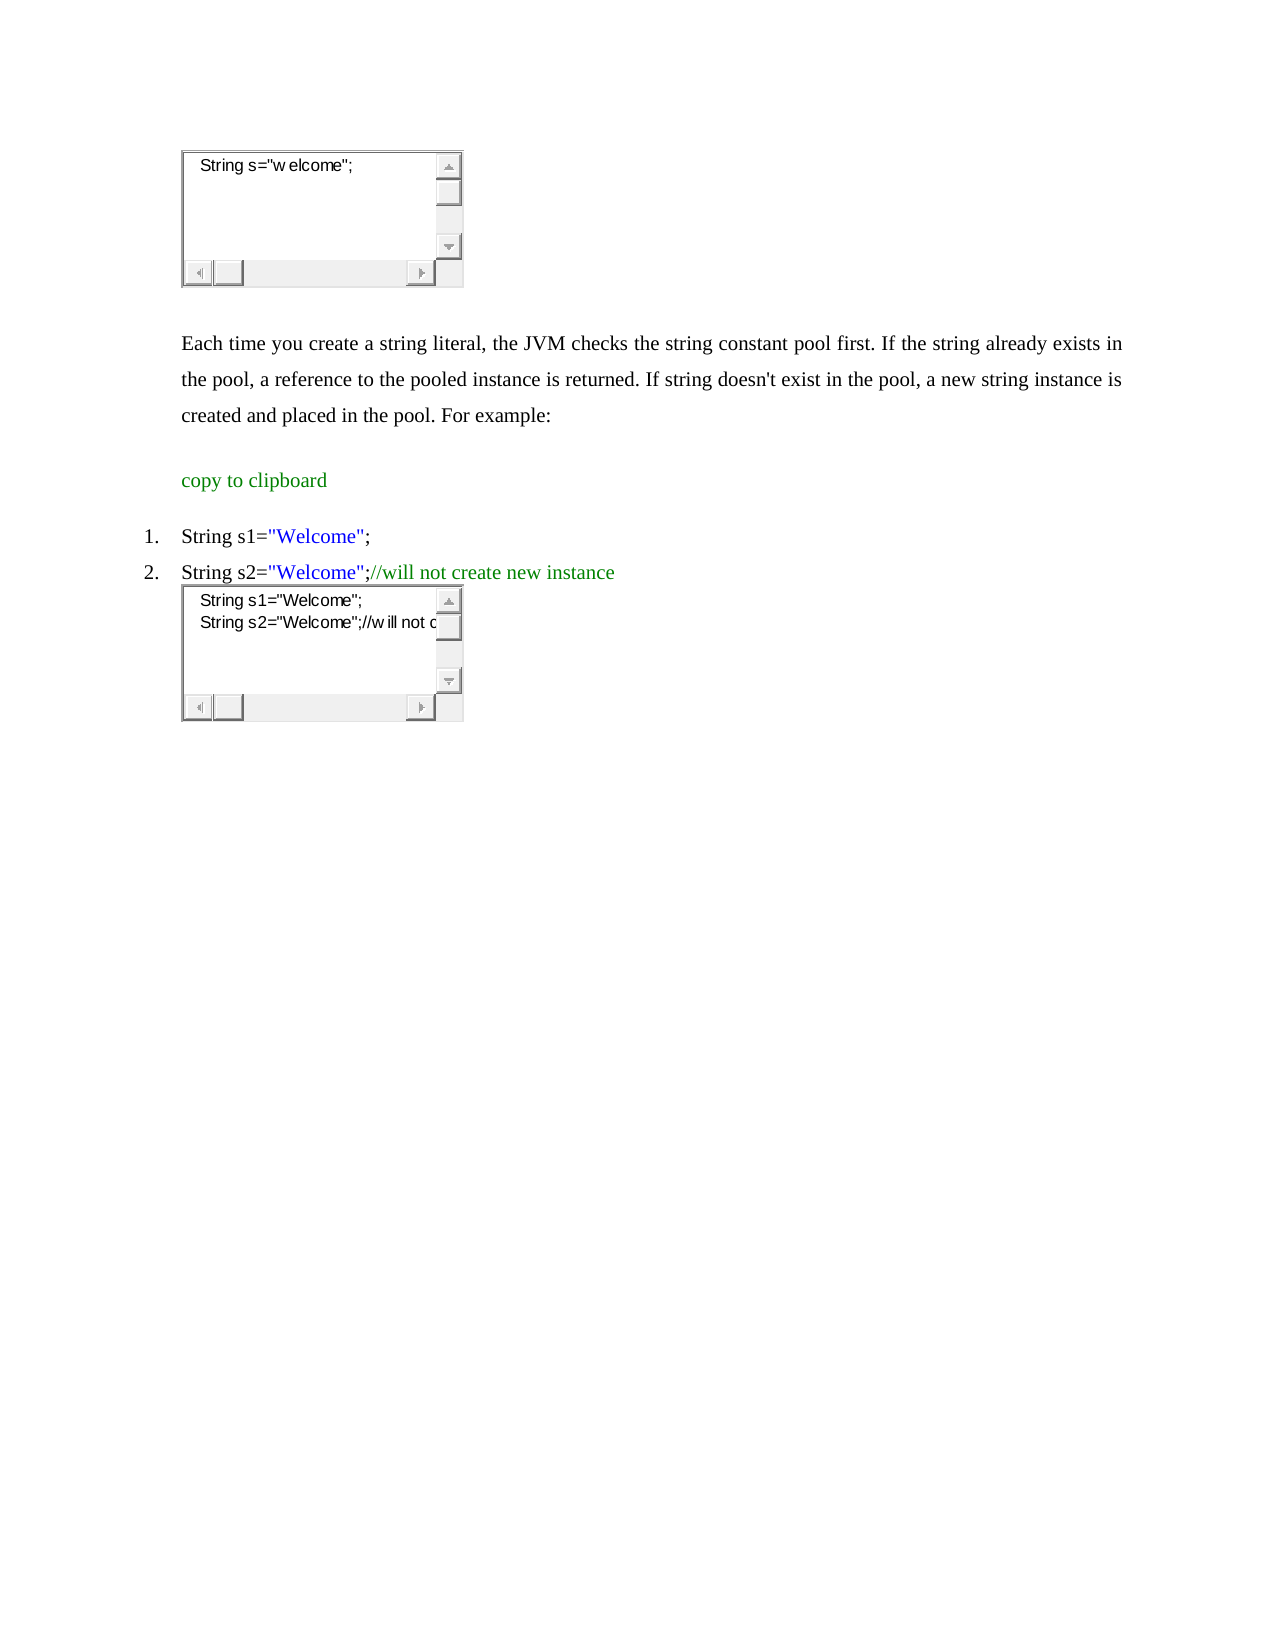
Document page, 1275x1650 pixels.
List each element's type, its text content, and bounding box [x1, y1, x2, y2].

text Each time you create a string literal, the JVM checks the string constant pool first. If the string already exists in the pool, a reference to the pooled instance is returned. If string doesn't exist in the pool, a new string instance is created and placed in the pool. For example: [181, 319, 1125, 427]
list String s2="Welcome";//will not create new instance [144, 548, 1125, 584]
list String s1="Welcome"; [144, 512, 1125, 548]
text copy to clipboard [181, 456, 1125, 492]
